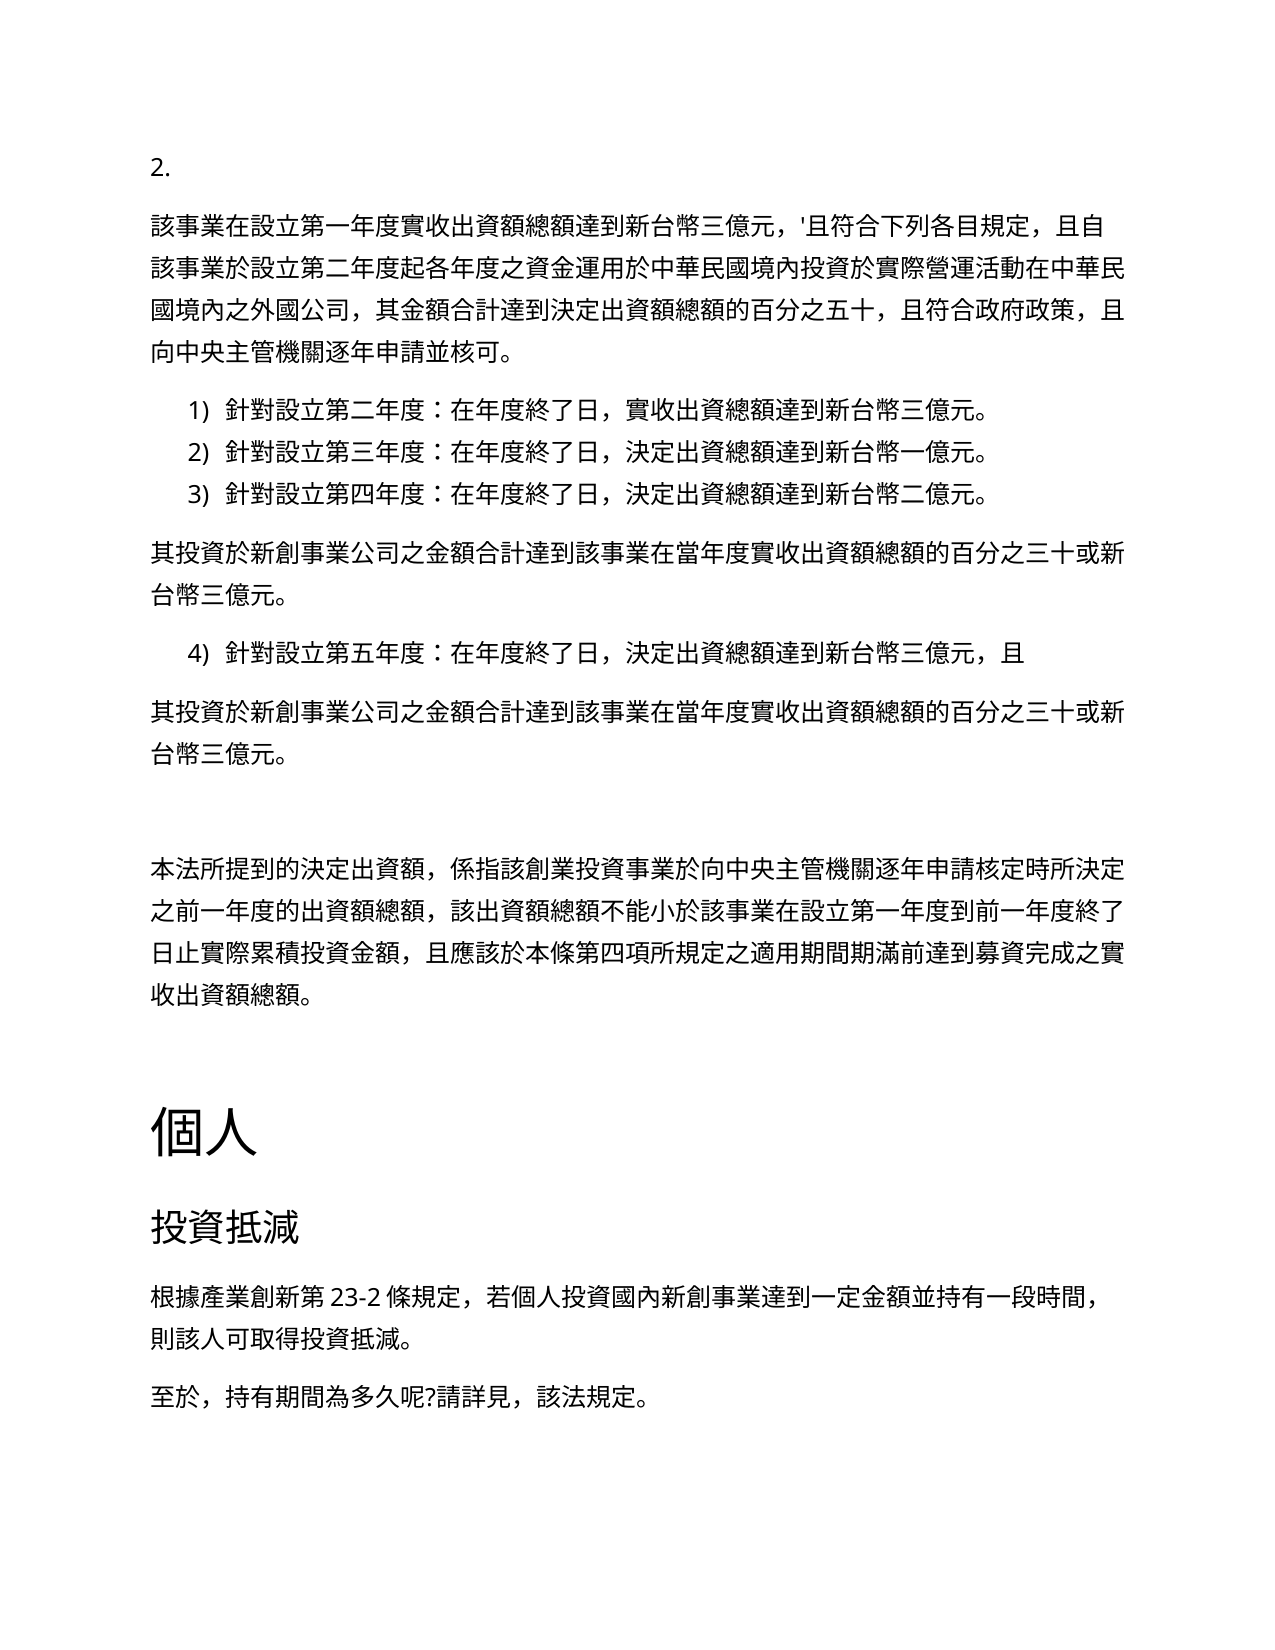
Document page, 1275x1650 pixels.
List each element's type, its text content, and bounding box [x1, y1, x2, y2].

list 針對設立第四年度：在年度終了日，決定出資總額達到新台幣二億元。 [187, 475, 1125, 511]
text 本法所提到的決定出資額，係指該創業投資事業於向中央主管機關逐年申請核定時所決定之前一年度的出資額總額，該出資額總額不能小於該事業在設立第一年度到前一年度終了日止實際累積投資金額，且應該於本條第四項所規定之適用期間期滿前達到募資完成之實收出資額總額。 [150, 849, 1125, 1012]
text 其投資於新創事業公司之金額合計達到該事業在當年度實收出資額總額的百分之三十或新台幣三億元。 [150, 533, 1125, 612]
text 至於，持有期間為多久呢?請詳見，該法規定。 [150, 1378, 1125, 1414]
text 投資抵減 [150, 1198, 1125, 1252]
list 針對設立第二年度：在年度終了日，實收出資總額達到新台幣三億元。 [187, 391, 1125, 427]
list 針對設立第三年度：在年度終了日，決定出資總額達到新台幣一億元。 [187, 433, 1125, 469]
text 2. [150, 150, 1125, 184]
text 該事業在設立第一年度實收出資額總額達到新台幣三億元，'且符合下列各目規定，且自該事業於設立第二年度起各年度之資金運用於中華民國境內投資於實際營運活動在中華民國境內之外國公司，其金額合計達到決定出資額總額的百分之五十，且符合政府政策，且向中央主管機關逐年申請並核可。 [150, 206, 1125, 368]
list 針對設立第五年度：在年度終了日，決定出資總額達到新台幣三億元，且 [187, 634, 1125, 670]
text 其投資於新創事業公司之金額合計達到該事業在當年度實收出資額總額的百分之三十或新台幣三億元。 [150, 693, 1125, 771]
text 根據產業創新第23-2條規定，若個人投資國內新創事業達到一定金額並持有一段時間，則該人可取得投資抵減。 [150, 1277, 1125, 1356]
text 個人 [150, 1090, 1125, 1168]
